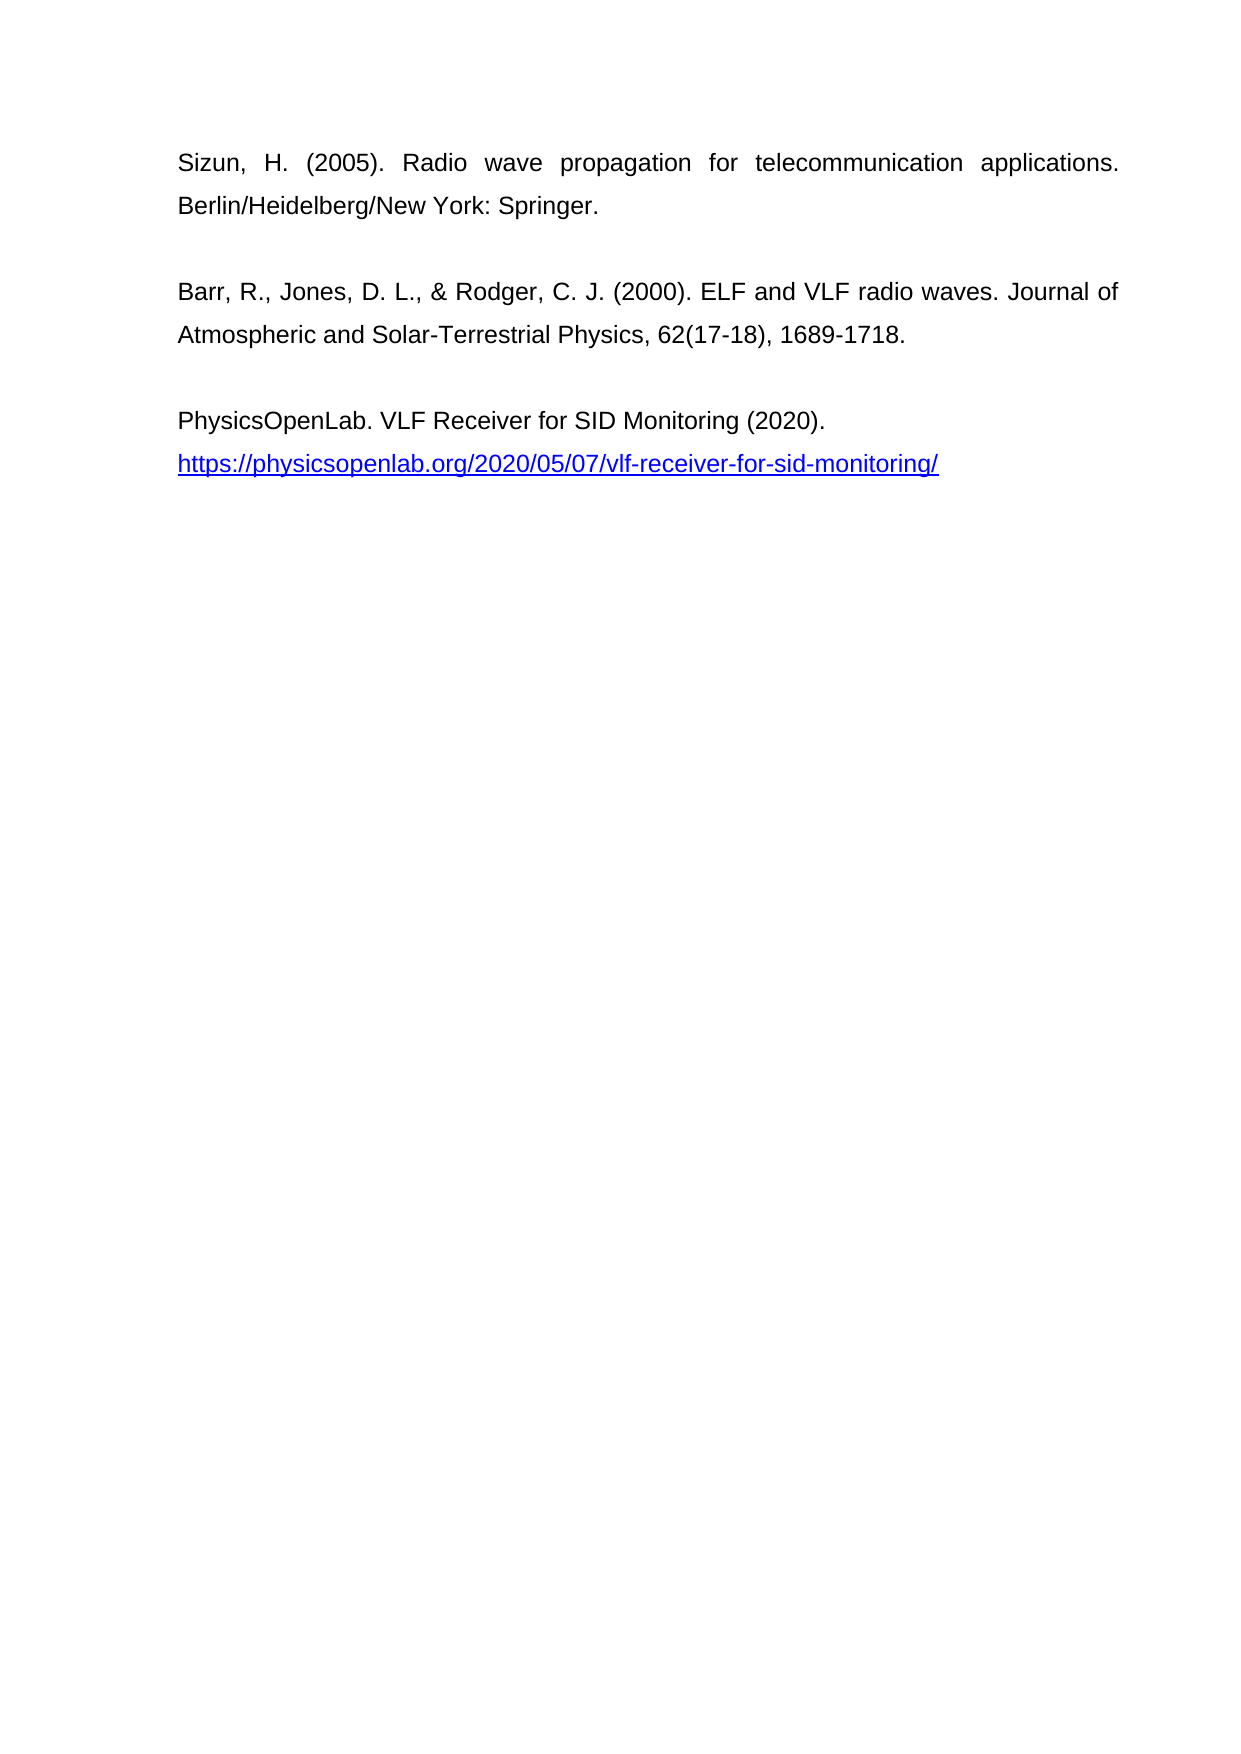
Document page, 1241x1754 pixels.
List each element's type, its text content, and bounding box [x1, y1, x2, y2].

text PhysicsOpenLab. VLF Receiver for SID Monitoring (2020). [177, 406, 1121, 435]
text Barr, R., Jones, D. L., & Rodger, C. J. (2000). ELF and VLF radio waves. Journal of Atmospheric and Solar-Terrestrial Physics, 62(17-18), 1689-1718. [177, 277, 1121, 349]
text Sizun, H. (2005). Radio wave propagation for telecommunication applications. Berlin/Heidelberg/New York: Springer. [177, 148, 1121, 219]
text https://physicsopenlab.org/2020/05/07/vlf-receiver-for-sid-monitoring/ [177, 449, 1121, 478]
